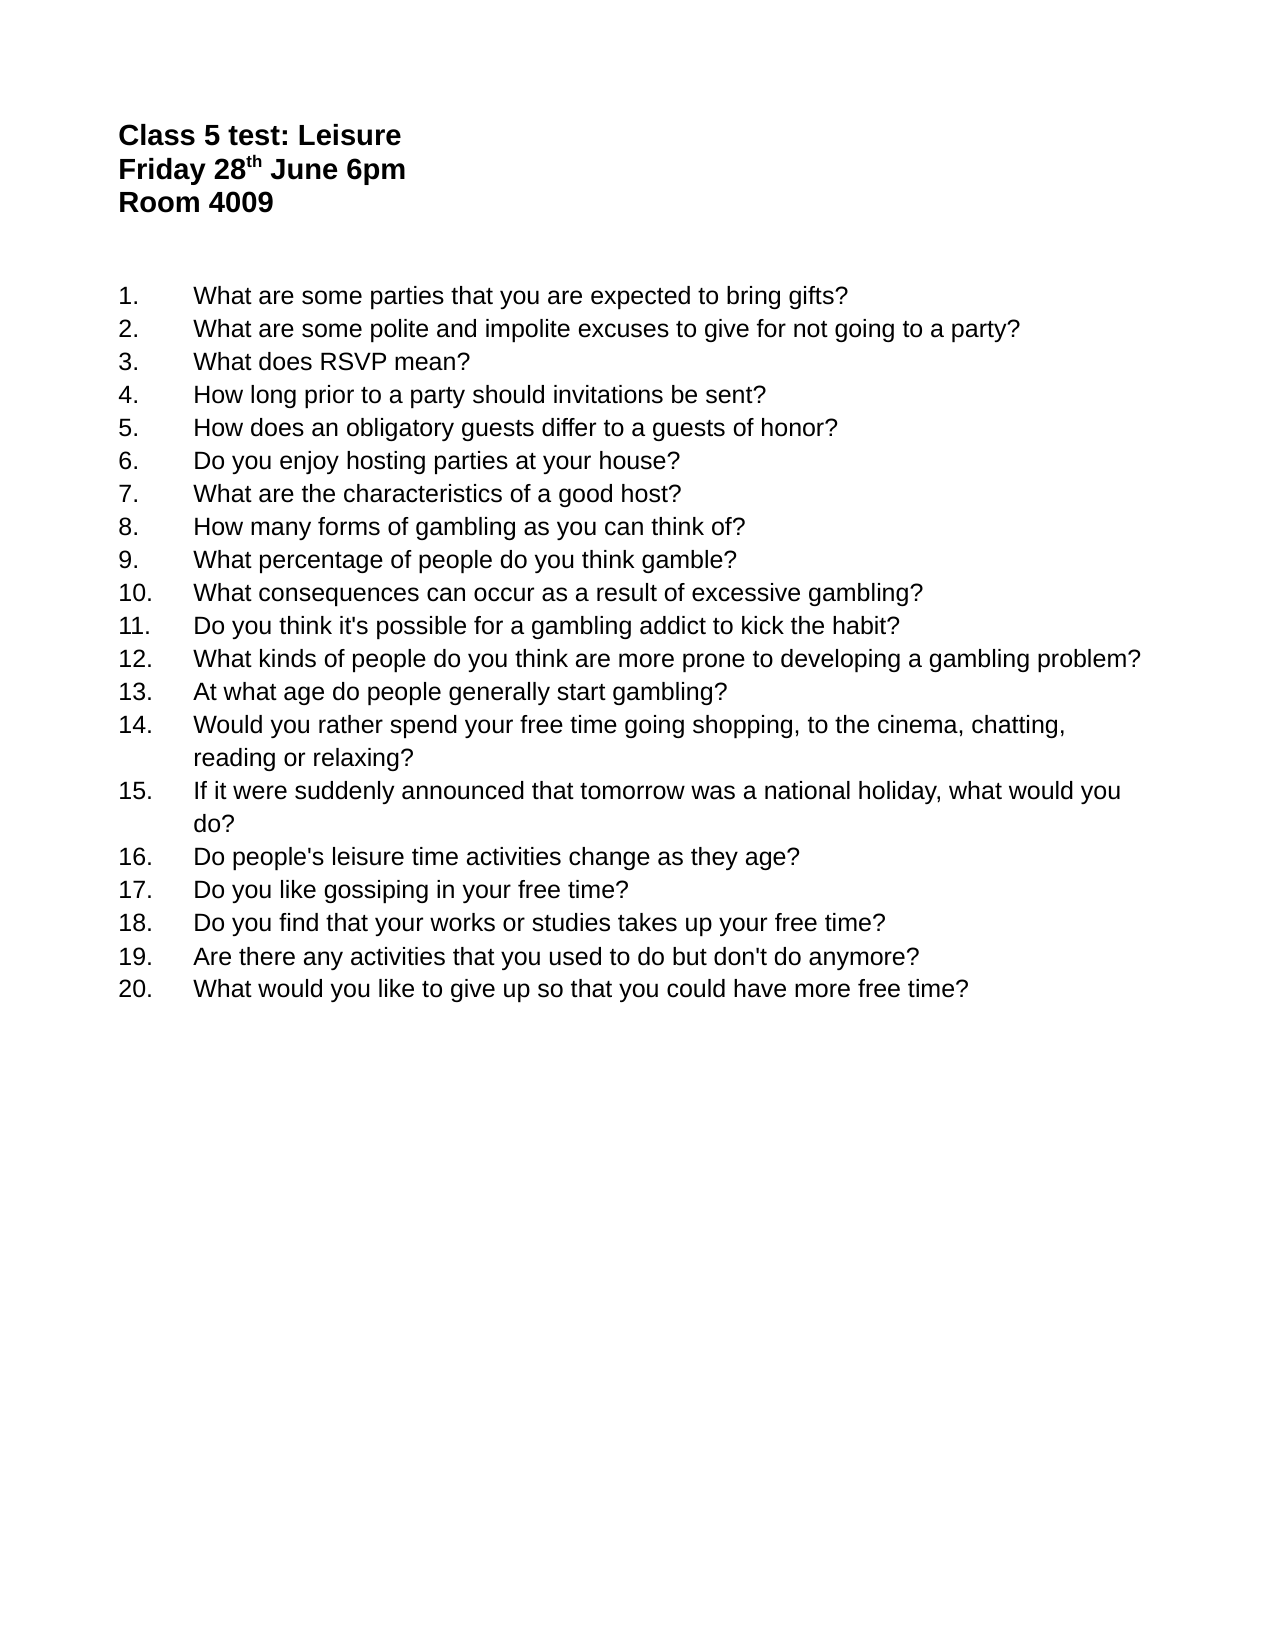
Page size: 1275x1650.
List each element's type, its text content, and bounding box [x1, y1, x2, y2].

text Friday 28th June 6pm [118, 152, 1157, 185]
list What does RSVP mean? [118, 347, 1157, 376]
list Would you rather spend your free time going shopping, to the cinema, chatting, reading or relaxing? [118, 710, 1157, 772]
list Do you enjoy hosting parties at your house? [118, 446, 1157, 475]
list Do people's leisure time activities change as they age? [118, 842, 1157, 871]
list At what age do people generally start gambling? [118, 677, 1157, 706]
list What are some polite and impolite excuses to give for not going to a party? [118, 314, 1157, 343]
list Do you like gossiping in your free time? [118, 875, 1157, 904]
list What percentage of people do you think gamble? [118, 545, 1157, 574]
list How does an obligatory guests differ to a guests of honor? [118, 413, 1157, 442]
list Do you think it's possible for a gambling addict to kick the habit? [118, 611, 1157, 640]
text Room 4009 [118, 185, 1157, 219]
list What consequences can occur as a result of excessive gambling? [118, 578, 1157, 607]
list How many forms of gambling as you can think of? [118, 512, 1157, 541]
list What are some parties that you are expected to bring gifts? [118, 281, 1157, 310]
list Do you find that your works or studies takes up your free time? [118, 908, 1157, 937]
list Are there any activities that you used to do but don't do anymore? [118, 941, 1157, 970]
list How long prior to a party should invitations be sent? [118, 380, 1157, 409]
list If it were suddenly announced that tomorrow was a national holiday, what would you do? [118, 776, 1157, 838]
text Class 5 test: Leisure [118, 118, 1157, 152]
list What are the characteristics of a good host? [118, 479, 1157, 508]
list What kinds of people do you think are more prone to developing a gambling problem? [118, 644, 1157, 673]
list What would you like to give up so that you could have more free time? [118, 974, 1157, 1003]
